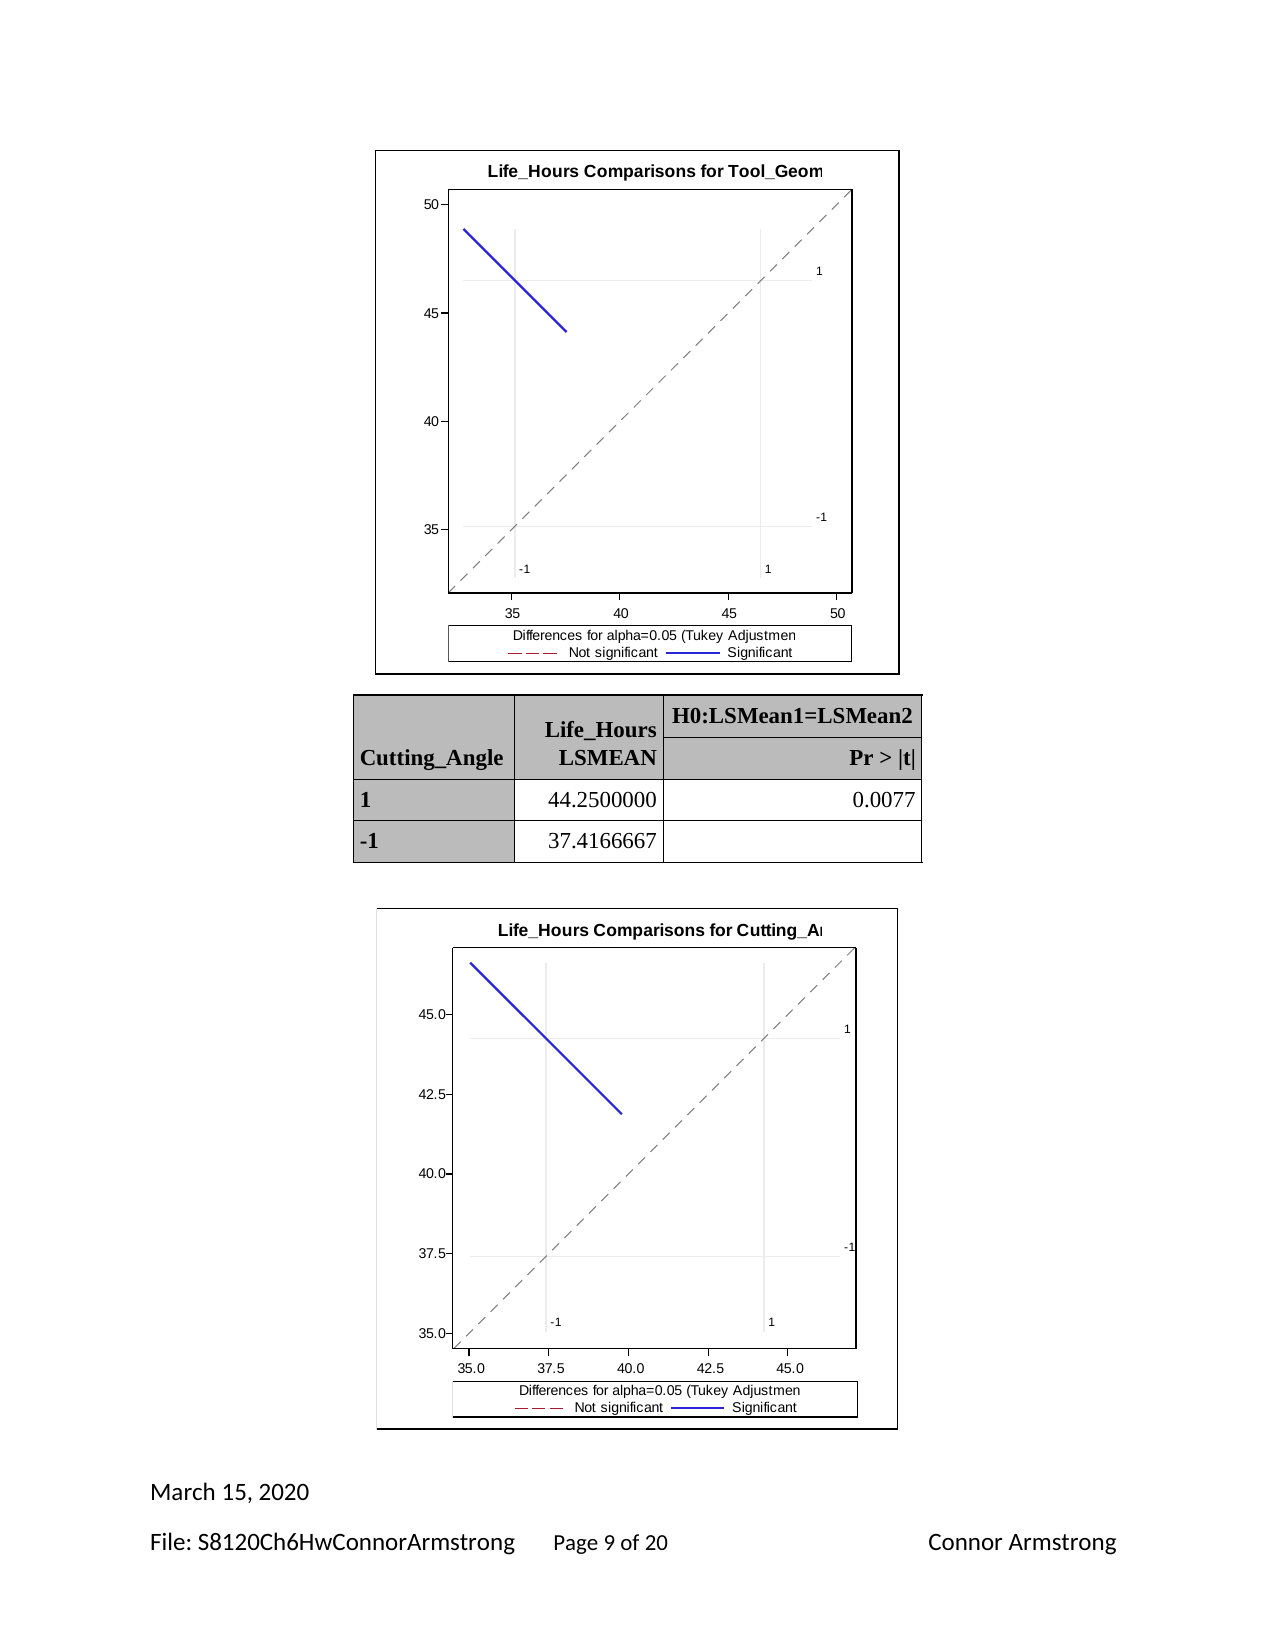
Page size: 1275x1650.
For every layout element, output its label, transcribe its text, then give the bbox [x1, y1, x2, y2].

table_cell -1 [354, 821, 514, 862]
table_cell 44.2500000 [515, 780, 663, 820]
table_header Cutting_Angle [354, 696, 514, 779]
table_header Life_Hours LSMEAN [515, 696, 663, 779]
table_cell 37.4166667 [515, 821, 663, 862]
table_header H0:LSMean1=LSMean2 [664, 696, 921, 736]
table_cell Pr > |t| [664, 738, 921, 779]
table_cell 1 [354, 780, 514, 820]
table_cell 0.0077 [664, 780, 921, 820]
table_cell [664, 821, 921, 862]
